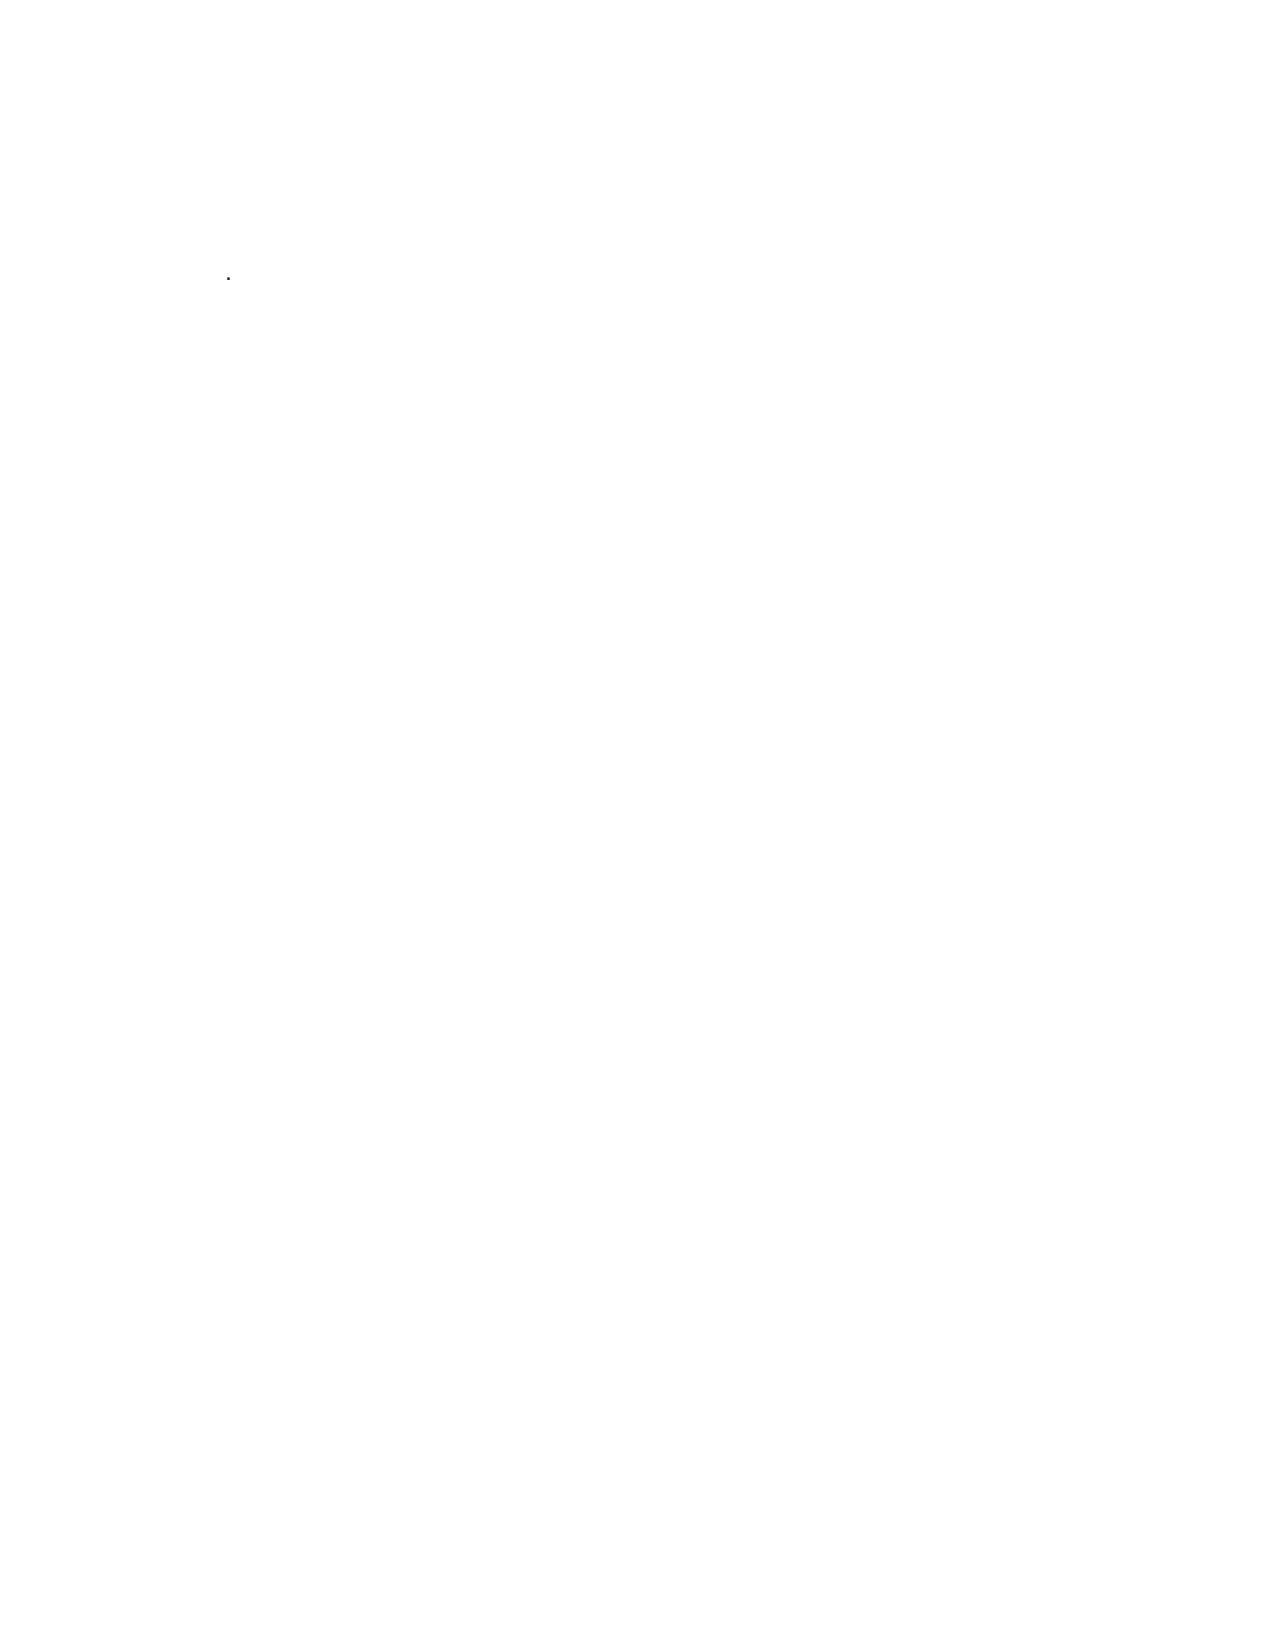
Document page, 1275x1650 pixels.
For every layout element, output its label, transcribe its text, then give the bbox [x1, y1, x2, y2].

list . [225, 257, 1125, 286]
